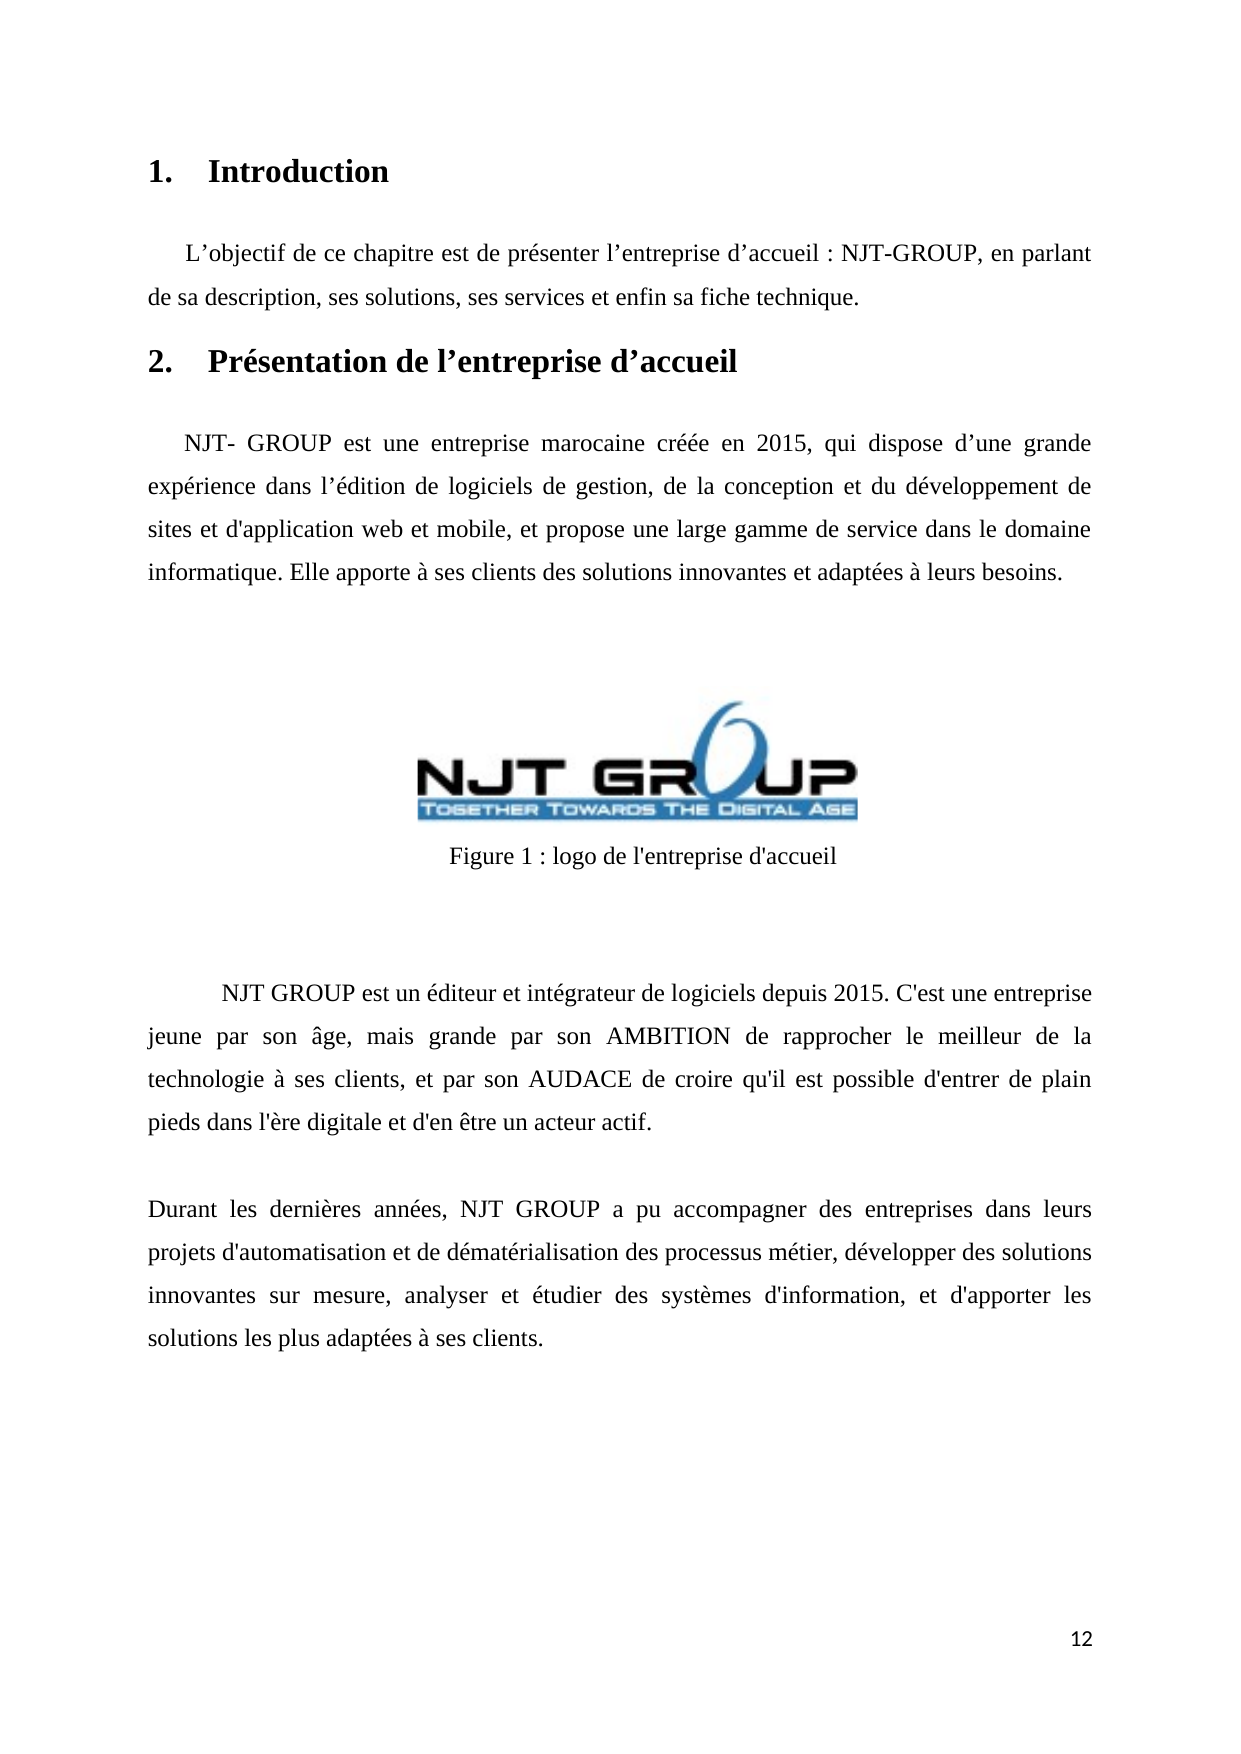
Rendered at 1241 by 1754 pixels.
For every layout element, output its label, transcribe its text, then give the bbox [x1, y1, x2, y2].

subtitle Présentation de l’entreprise d’accueil [148, 341, 1093, 380]
subtitle Introduction [148, 152, 1093, 190]
text NJT GROUP est un éditeur et intégrateur de logiciels depuis 2015. C'est une entreprise jeune par son âge, mais grande par son AMBITION de rapprocher le meilleur de la technologie à ses clients, et par son AUDACE de croire qu'il est possible d'entrer de plain pieds dans l'ère digitale et d'en être un acteur actif. [148, 978, 1093, 1136]
text Durant les dernières années, NJT GROUP a pu accompagner des entreprises dans leurs projets d'automatisation et de dématérialisation des processus métier, développer des solutions innovantes sur mesure, analyser et étudier des systèmes d'information, et d'apporter les solutions les plus adaptées à ses clients. [148, 1194, 1093, 1352]
picture [417, 686, 858, 841]
text L’objectif de ce chapitre est de présenter l’entreprise d’accueil : NJT-GROUP, en parlant de sa description, ses solutions, ses services et enfin sa fiche technique. [148, 238, 1093, 310]
text NJT- GROUP est une entreprise marocaine créée en 2015, qui dispose d’une grande expérience dans l’édition de logiciels de gestion, de la conception et du développement de sites et d'application web et mobile, et propose une large gamme de service dans le domaine informatique. Elle apporte à ses clients des solutions innovantes et adaptées à leurs besoins. [148, 428, 1093, 586]
